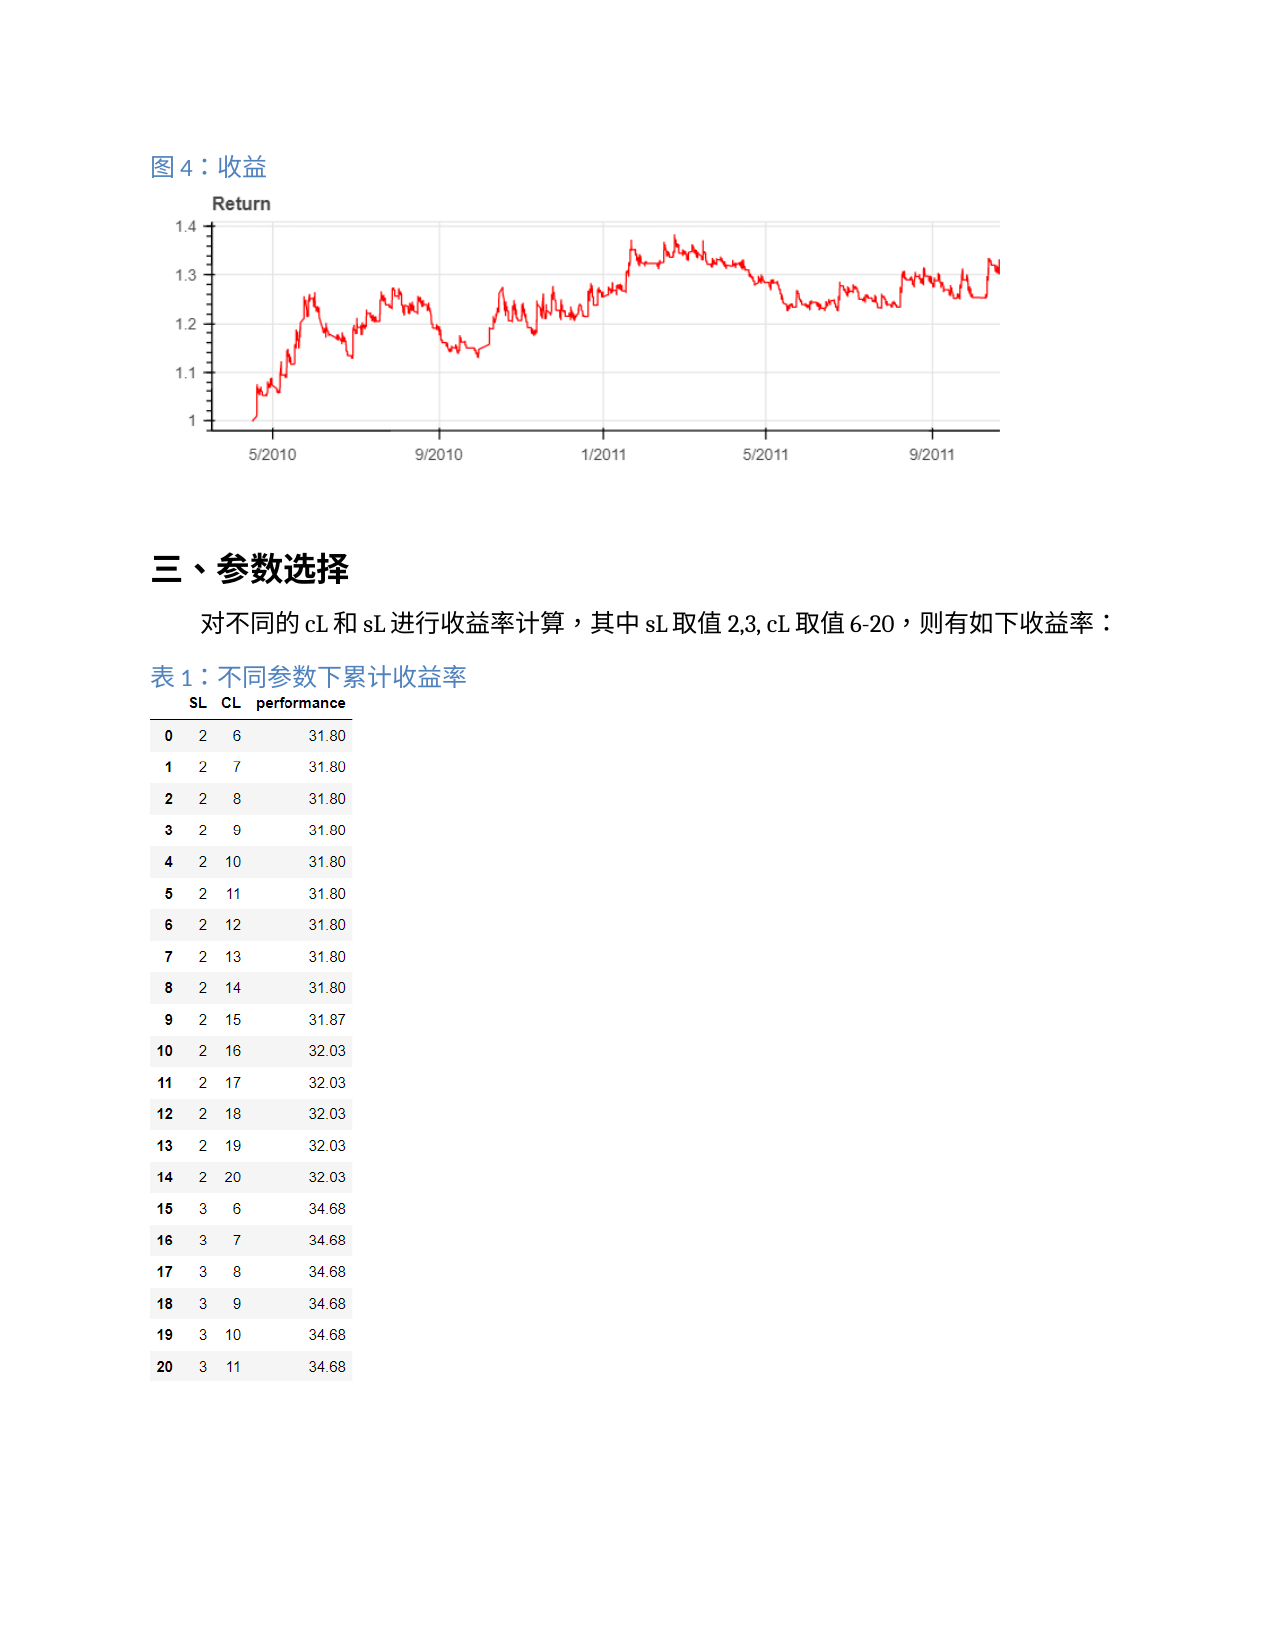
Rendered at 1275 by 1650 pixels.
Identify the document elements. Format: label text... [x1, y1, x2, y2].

subtitle 三、参数选择 [150, 546, 1125, 591]
picture [150, 184, 1025, 476]
picture [150, 693, 353, 1381]
subtitle 图4：收益 [150, 150, 1125, 184]
text 对不同的cL和sL进行收益率计算，其中sL取值2,3, cL取值6-20，则有如下收益率： [150, 610, 1125, 639]
subtitle 表1：不同参数下累计收益率 [150, 659, 1125, 693]
